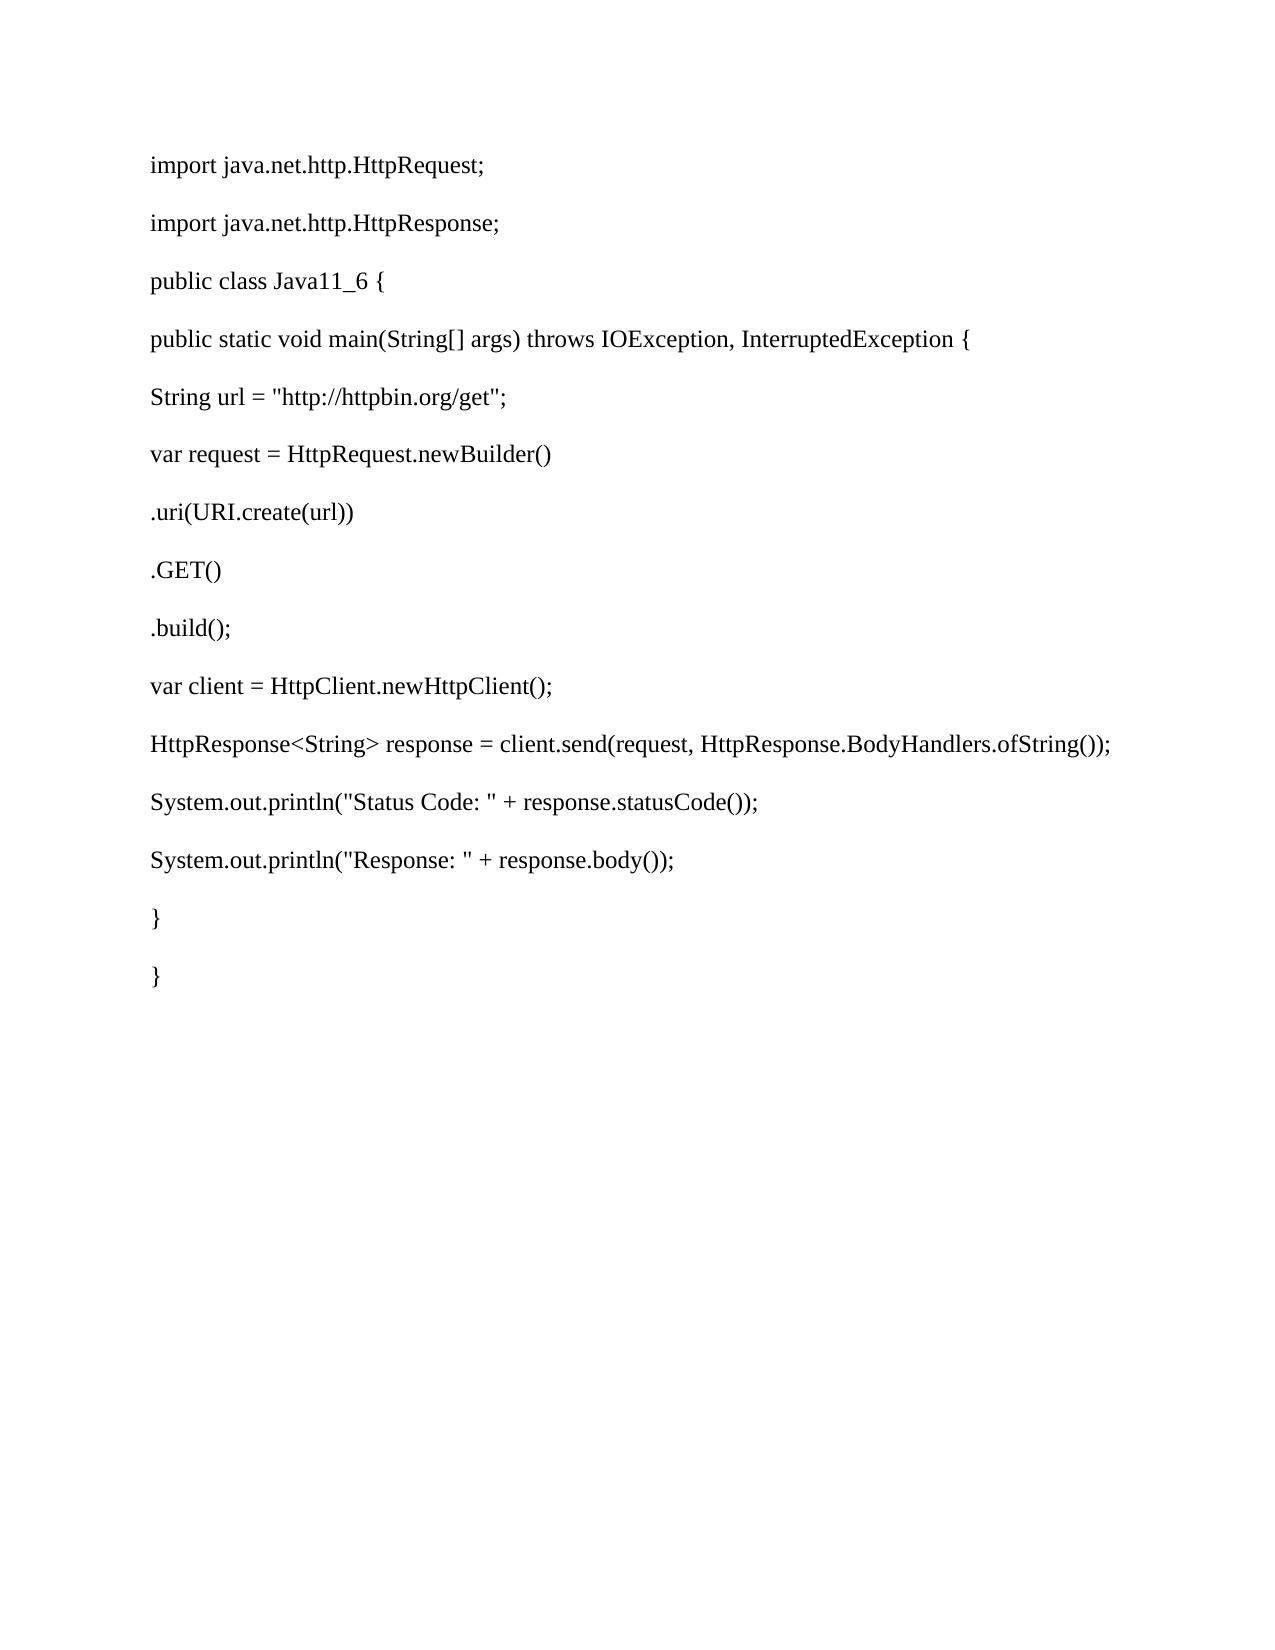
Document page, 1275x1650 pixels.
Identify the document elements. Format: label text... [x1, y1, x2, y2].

text import java.net.http.HttpResponse; [150, 208, 1125, 237]
text System.out.println("Status Code: " + response.statusCode()); [150, 787, 1125, 816]
text public static void main(String[] args) throws IOException, InterruptedException { [150, 324, 1125, 352]
text System.out.println("Response: " + response.body()); [150, 845, 1125, 874]
text import java.net.http.HttpRequest; [150, 150, 1125, 179]
text HttpResponse<String> response = client.send(request, HttpResponse.BodyHandlers.ofString()); [150, 729, 1125, 758]
text } [150, 961, 1125, 989]
text var client = HttpClient.newHttpClient(); [150, 671, 1125, 700]
text .build(); [150, 613, 1125, 642]
text public class Java11_6 { [150, 266, 1125, 294]
text String url = "http://httpbin.org/get"; [150, 382, 1125, 410]
text var request = HttpRequest.newBuilder() [150, 439, 1125, 468]
text .uri(URI.create(url)) [150, 497, 1125, 526]
text .GET() [150, 555, 1125, 584]
text } [150, 903, 1125, 932]
